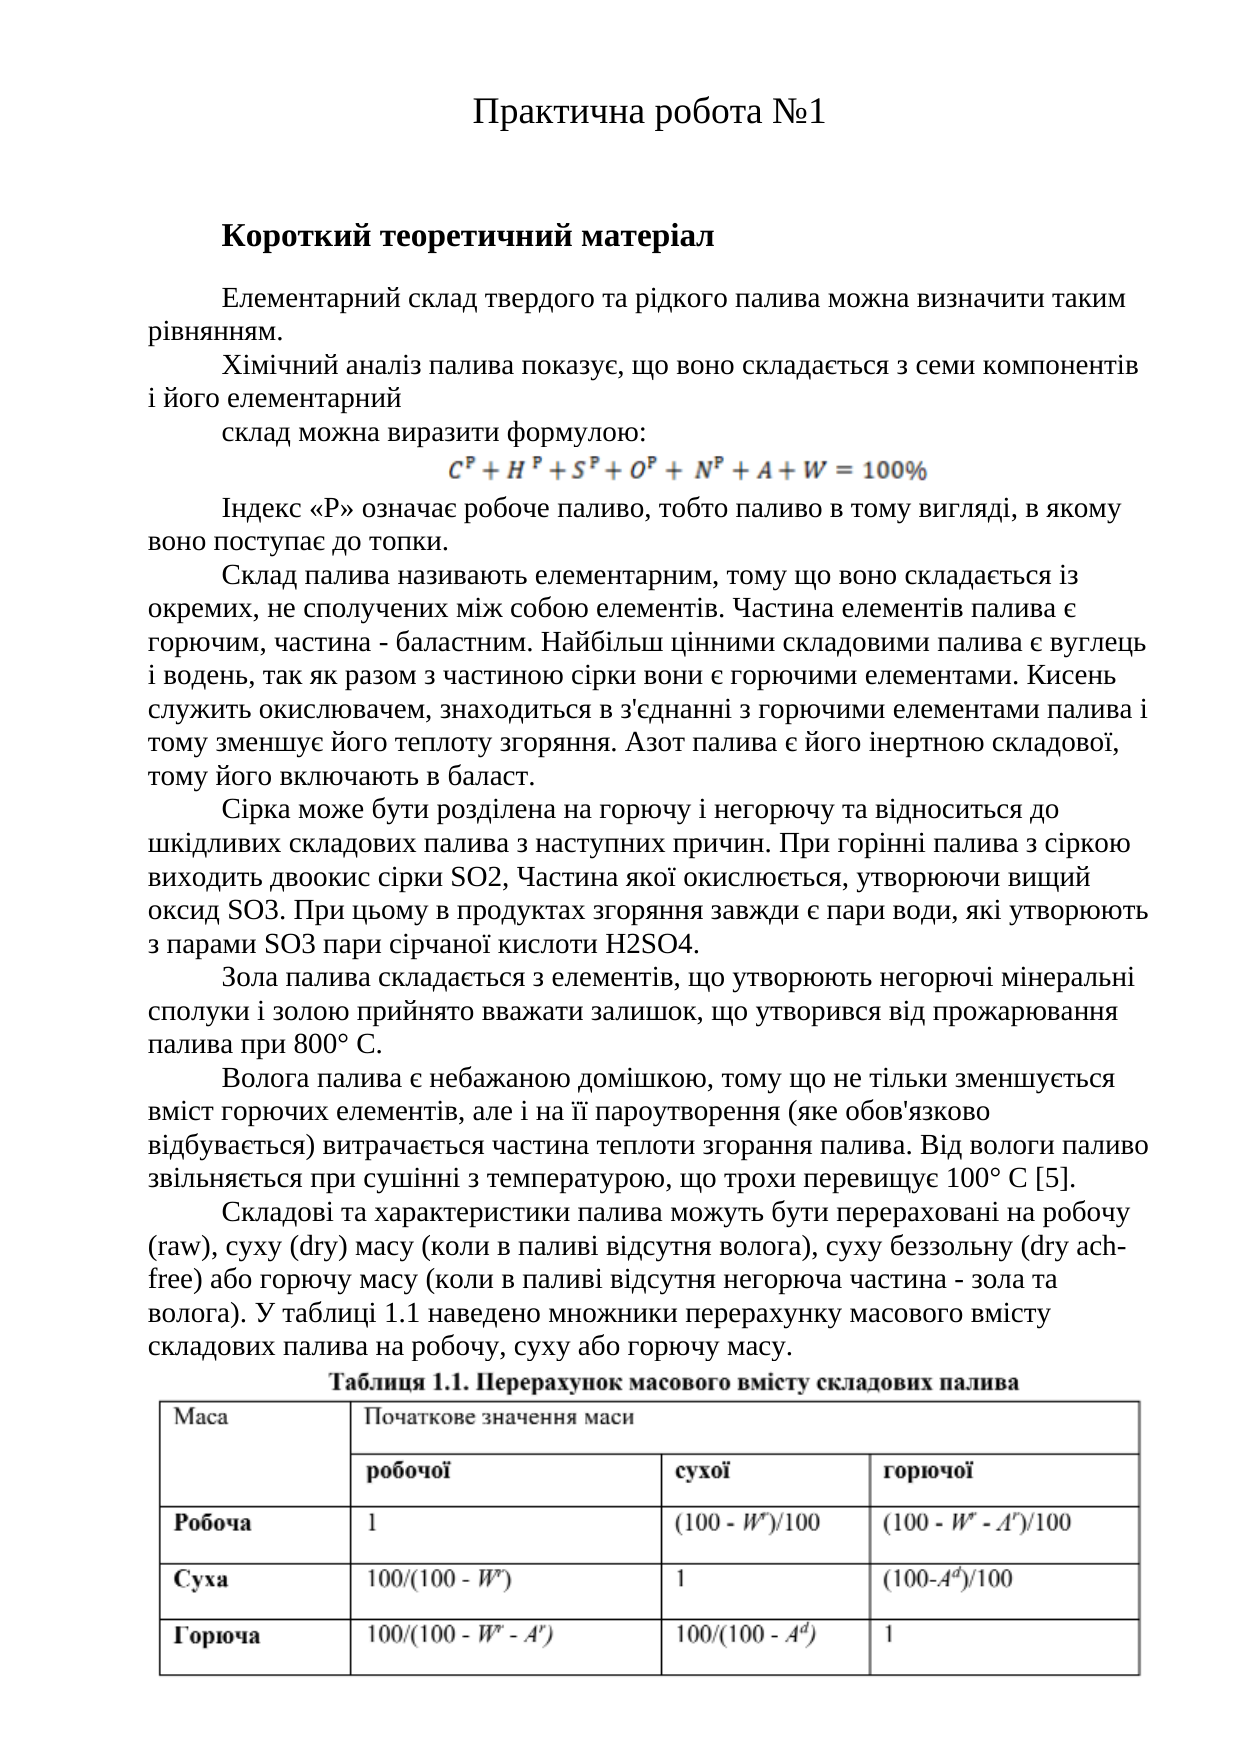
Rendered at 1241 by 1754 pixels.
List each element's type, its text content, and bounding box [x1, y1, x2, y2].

text склад можна виразити формулою: [148, 414, 1152, 448]
text Елементарний склад твердого та рідкого палива можна визначити таким рівнянням. [148, 280, 1152, 347]
picture [445, 447, 928, 490]
text Практична робота №1 [148, 88, 1152, 132]
text Хімічний аналіз палива показує, що воно складається з семи компонентів і його елементарний [148, 347, 1152, 414]
text Сірка може бути розділена на горючу і негорючу та відноситься до шкідливих складових палива з наступних причин. При горінні палива з сіркою виходить двоокис сірки SO2, Частина якої окислюється, утворюючи вищий оксид SO3. При цьому в продуктах згоряння завжди є пари води, які утворюють з парами SO3 пари сірчаної кислоти H2SO4. [148, 792, 1152, 959]
text Індекс «Р» означає робоче паливо, тобто паливо в тому вигляді, в якому воно поступає до топки. [148, 490, 1152, 557]
text Волога палива є небажаною домішкою, тому що не тільки зменшується вміст горючих елементів, але і на її пароутворення (яке обов'язково відбувається) витрачається частина теплоти згорання палива. Від вологи паливо звільняється при сушінні з температурою, що трохи перевищує 100° С [5]. [148, 1060, 1152, 1194]
text Склад палива називають елементарним, тому що воно складається із окремих, не сполучених між собою елементів. Частина елементів палива є горючим, частина - баластним. Найбільш цінними складовими палива є вуглець і водень, так як разом з частиною сірки вони є горючими елементами. Кисень служить окислювачем, знаходиться в з'єднанні з горючими елементами палива і тому зменшує його теплоту згоряння. Азот палива є його інертною складової, тому його включають в баласт. [148, 557, 1152, 792]
list Короткий теоретичний матеріал [148, 215, 1152, 253]
picture [147, 1361, 1152, 1690]
text Складові та характеристики палива можуть бути перераховані на робочу (raw), суху (dry) масу (коли в паливі відсутня волога), суху беззольну (dry ach- free) або горючу масу (коли в паливі відсутня негорюча частина - зола та волога). У таблиці 1.1 наведено множники перерахунку масового вмісту складових палива на робочу, суху або горючу масу. [148, 1194, 1152, 1361]
text Зола палива складається з елементів, що утворюють негорючі мінеральні сполуки і золою прийнято вважати залишок, що утворився від прожарювання палива при 800° С. [148, 959, 1152, 1060]
